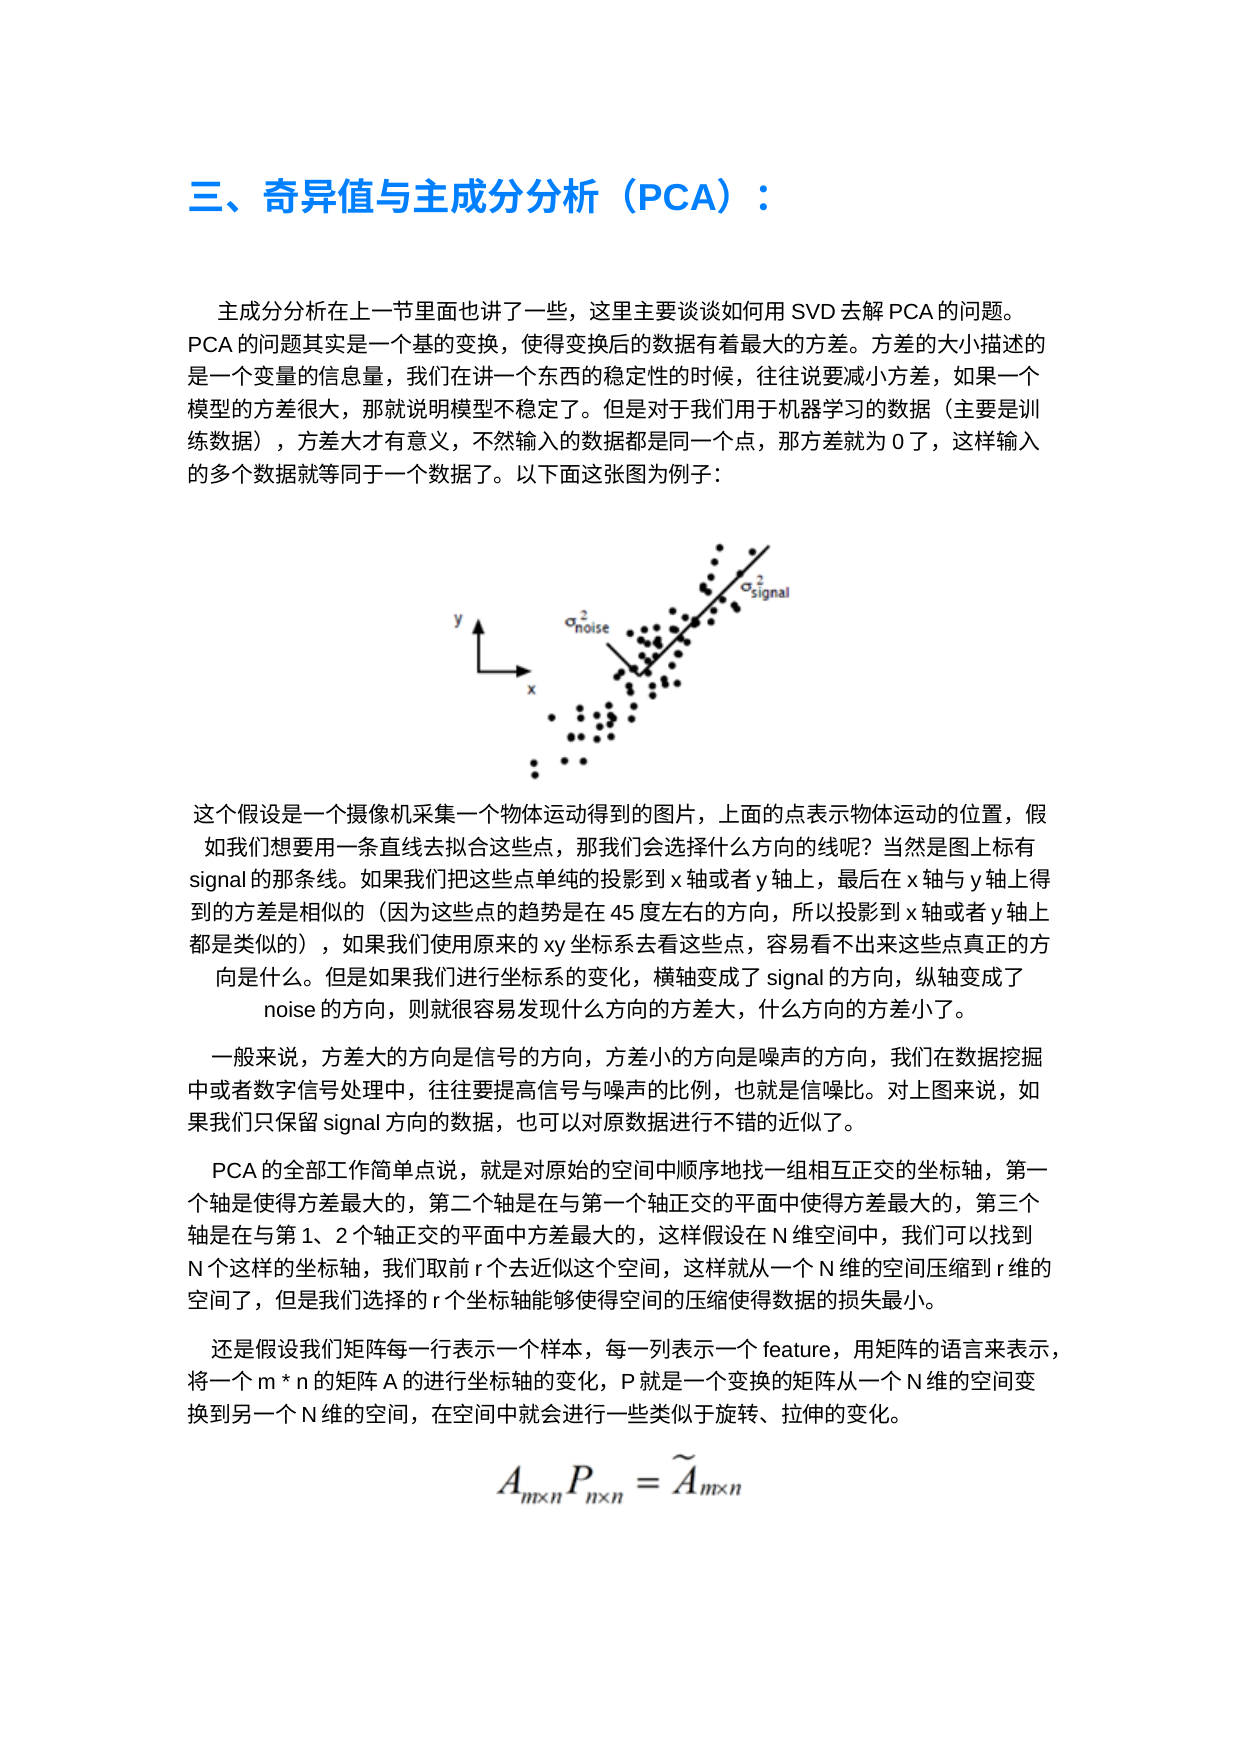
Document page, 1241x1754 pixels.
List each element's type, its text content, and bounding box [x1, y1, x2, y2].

picture [432, 504, 808, 792]
subtitle 三、奇异值与主成分分析（PCA）： [187, 162, 1053, 227]
picture [495, 1444, 745, 1513]
text 这个假设是一个摄像机采集一个物体运动得到的图片，上面的点表示物体运动的位置，假如我们想要用一条直线去拟合这些点，那我们会选择什么方向的线呢？当然是图上标有signal的那条线。如果我们把这些点单纯的投影到x轴或者y轴上，最后在x轴与y轴上得到的方差是相似的（因为这些点的趋势是在45度左右的方向，所以投影到x轴或者y轴上都是类似的），如果我们使用原来的xy坐标系去看这些点，容易看不出来这些点真正的方向是什么。但是如果我们进行坐标系的变化，横轴变成了signal的方向，纵轴变成了noise的方向，则就很容易发现什么方向的方差大，什么方向的方差小了。 [187, 797, 1053, 1024]
text PCA的全部工作简单点说，就是对原始的空间中顺序地找一组相互正交的坐标轴，第一个轴是使得方差最大的，第二个轴是在与第一个轴正交的平面中使得方差最大的，第三个轴是在与第1、2个轴正交的平面中方差最大的，这样假设在N维空间中，我们可以找到N个这样的坐标轴，我们取前r个去近似这个空间，这样就从一个N维的空间压缩到r维的空间了，但是我们选择的r个坐标轴能够使得空间的压缩使得数据的损失最小。 [187, 1153, 1053, 1316]
text 一般来说，方差大的方向是信号的方向，方差小的方向是噪声的方向，我们在数据挖掘中或者数字信号处理中，往往要提高信号与噪声的比例，也就是信噪比。对上图来说，如果我们只保留signal方向的数据，也可以对原数据进行不错的近似了。 [187, 1040, 1053, 1137]
text 还是假设我们矩阵每一行表示一个样本，每一列表示一个feature，用矩阵的语言来表示，将一个m * n的矩阵A的进行坐标轴的变化，P就是一个变换的矩阵从一个N维的空间变换到另一个N维的空间，在空间中就会进行一些类似于旋转、拉伸的变化。 [187, 1331, 1053, 1429]
text 主成分分析在上一节里面也讲了一些，这里主要谈谈如何用SVD去解PCA的问题。PCA的问题其实是一个基的变换，使得变换后的数据有着最大的方差。方差的大小描述的是一个变量的信息量，我们在讲一个东西的稳定性的时候，往往说要减小方差，如果一个模型的方差很大，那就说明模型不稳定了。但是对于我们用于机器学习的数据（主要是训练数据），方差大才有意义，不然输入的数据都是同一个点，那方差就为0了，这样输入的多个数据就等同于一个数据了。以下面这张图为例子： [187, 294, 1053, 489]
